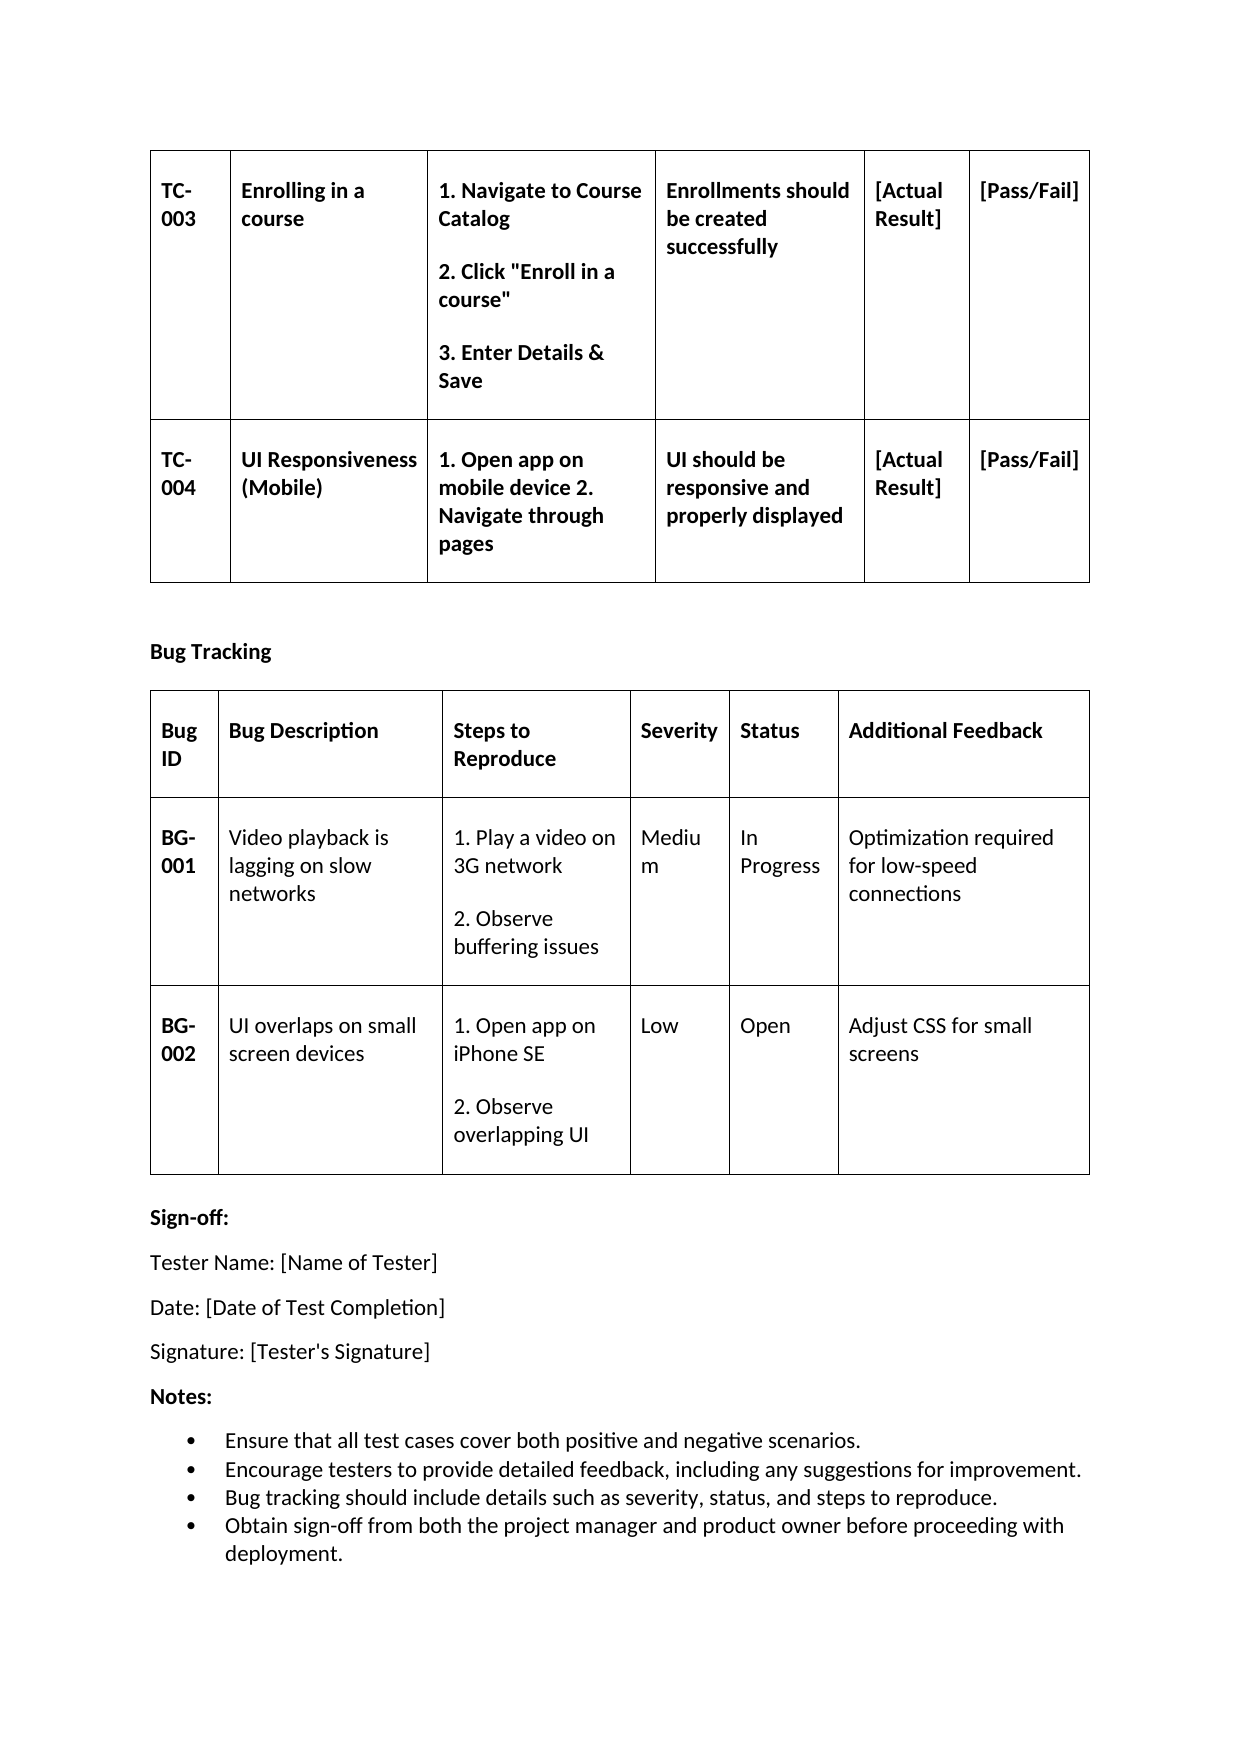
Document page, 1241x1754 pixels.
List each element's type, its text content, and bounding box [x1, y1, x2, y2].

list Bug tracking should include details such as severity, status, and steps to reproduce. [187, 1483, 1090, 1511]
table_cell Video playback is lagging on slow networks [219, 798, 442, 985]
list Encourage testers to provide detailed feedback, including any suggestions for improvement. [187, 1455, 1090, 1483]
table_cell Enrolling in a course [231, 151, 427, 419]
list Obtain sign-off from both the project manager and product owner before proceeding with deployment. [187, 1511, 1090, 1567]
table_cell Low [631, 986, 729, 1173]
table_header Additional Feedback [839, 691, 1089, 797]
table_cell UI overlaps on small screen devices [219, 986, 442, 1173]
text Date: [Date of Test Completion] [150, 1293, 1090, 1321]
table_cell BG-002 [151, 986, 218, 1173]
text Bug Tracking [150, 637, 1090, 665]
table_cell 1. Play a video on 3G network 2. Observe buffering issues [443, 798, 630, 985]
table_cell Open [730, 986, 838, 1173]
table_cell [Pass/Fail] [970, 420, 1089, 582]
table_header Steps to Reproduce [443, 691, 630, 797]
table_cell TC-004 [151, 420, 230, 582]
text Sign-off: [150, 1203, 1090, 1231]
table_cell In Progress [730, 798, 838, 985]
table_cell UI Responsiveness (Mobile) [231, 420, 427, 582]
table_cell Medium [631, 798, 729, 985]
table_header Severity [631, 691, 729, 797]
table_cell 1. Open app on mobile device 2. Navigate through pages [428, 420, 655, 582]
table_cell TC-003 [151, 151, 230, 419]
text Notes: [150, 1382, 1090, 1410]
table_header Bug Description [219, 691, 442, 797]
table_cell BG-001 [151, 798, 218, 985]
table_cell Adjust CSS for small screens [839, 986, 1089, 1173]
list Ensure that all test cases cover both positive and negative scenarios. [187, 1427, 1090, 1455]
table_cell Optimization required for low-speed connections [839, 798, 1089, 985]
table_cell [Actual Result] [865, 420, 969, 582]
table_header Status [730, 691, 838, 797]
table_cell Enrollments should be created successfully [656, 151, 864, 419]
text Tester Name: [Name of Tester] [150, 1248, 1090, 1276]
table_header Bug ID [151, 691, 218, 797]
table_cell [Pass/Fail] [970, 151, 1089, 419]
table_cell UI should be responsive and properly displayed [656, 420, 864, 582]
table_cell 1. Navigate to Course Catalog 2. Click "Enroll in a course" 3. Enter Details & Save [428, 151, 655, 419]
table_cell [Actual Result] [865, 151, 969, 419]
text Signature: [Tester's Signature] [150, 1337, 1090, 1365]
table_cell 1. Open app on iPhone SE 2. Observe overlapping UI [443, 986, 630, 1173]
